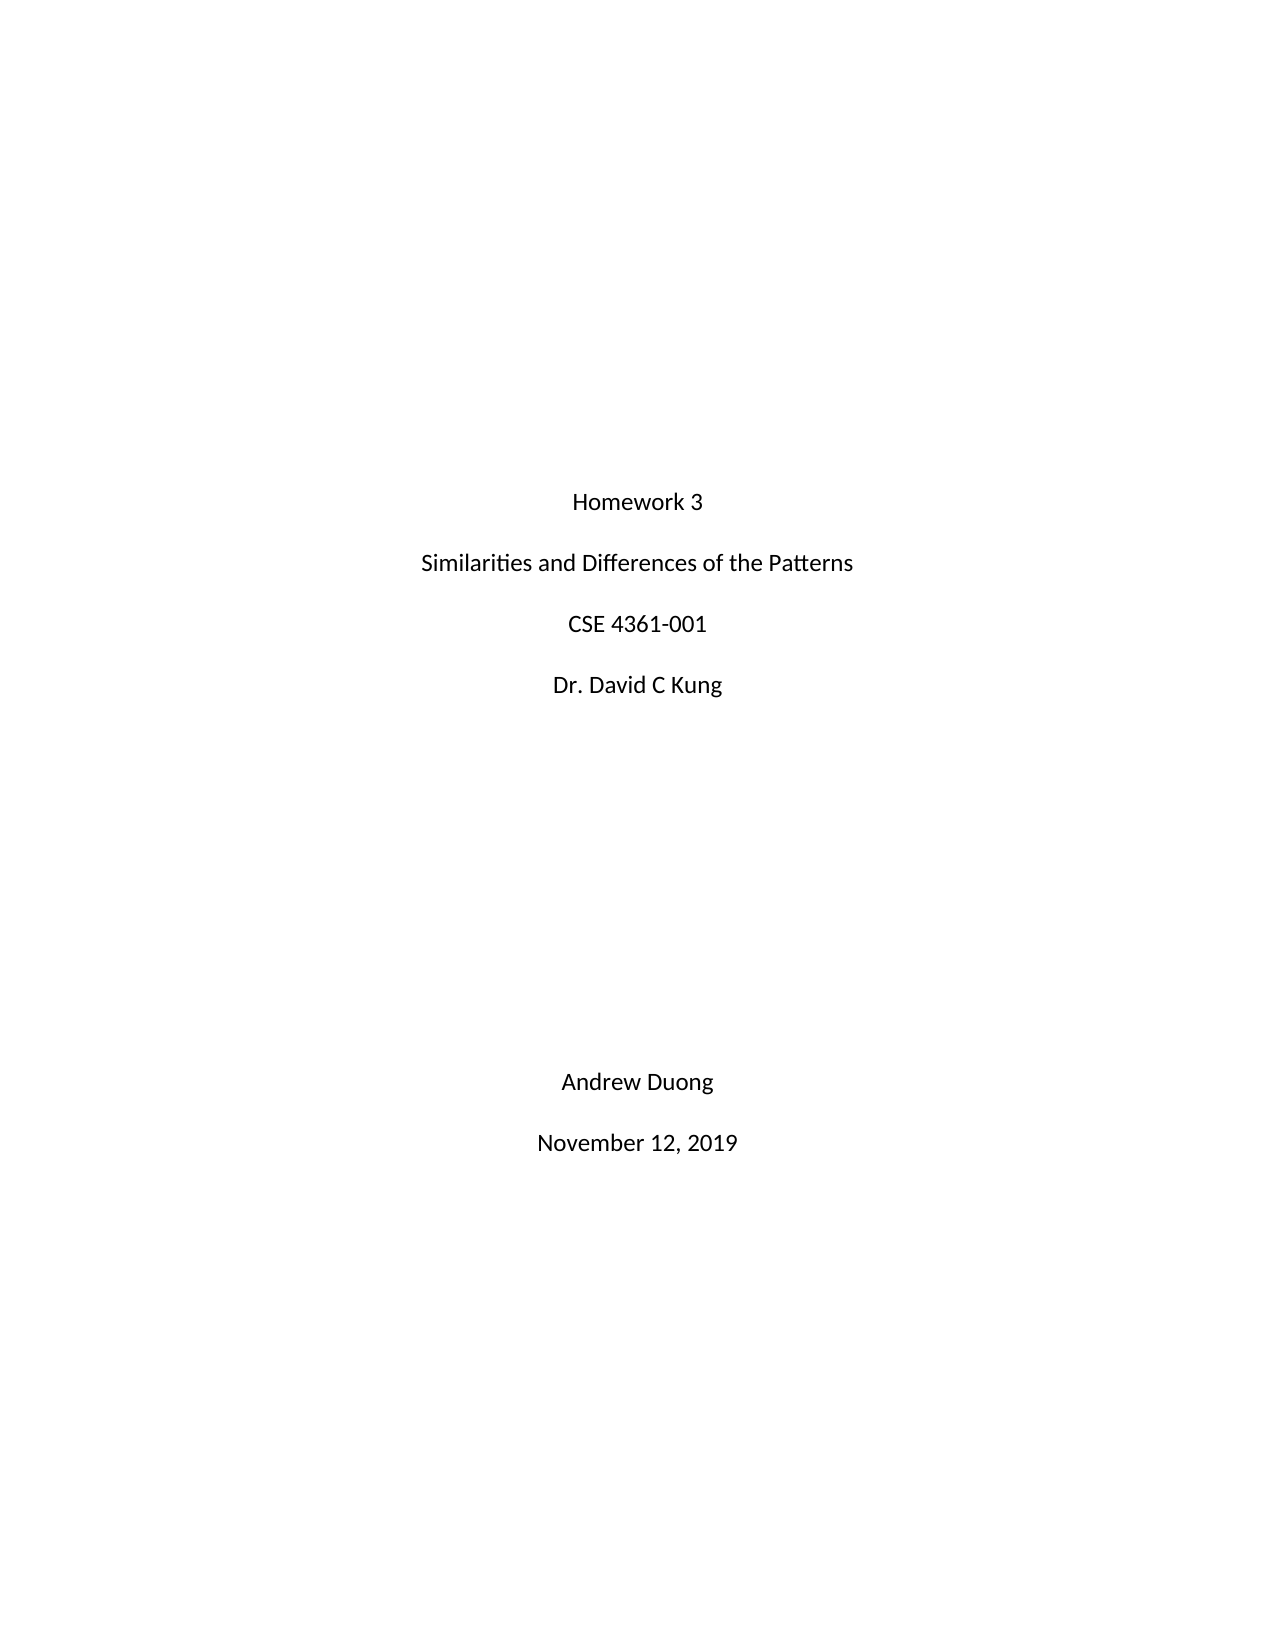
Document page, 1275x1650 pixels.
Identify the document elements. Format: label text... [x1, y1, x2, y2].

text Dr. David C Kung [150, 669, 1125, 699]
text Homework 3 [150, 486, 1125, 516]
text Similarities and Differences of the Patterns [150, 547, 1125, 577]
text Andrew Duong [150, 1066, 1125, 1096]
text CSE 4361-001 [150, 608, 1125, 638]
text November 12, 2019 [150, 1127, 1125, 1157]
